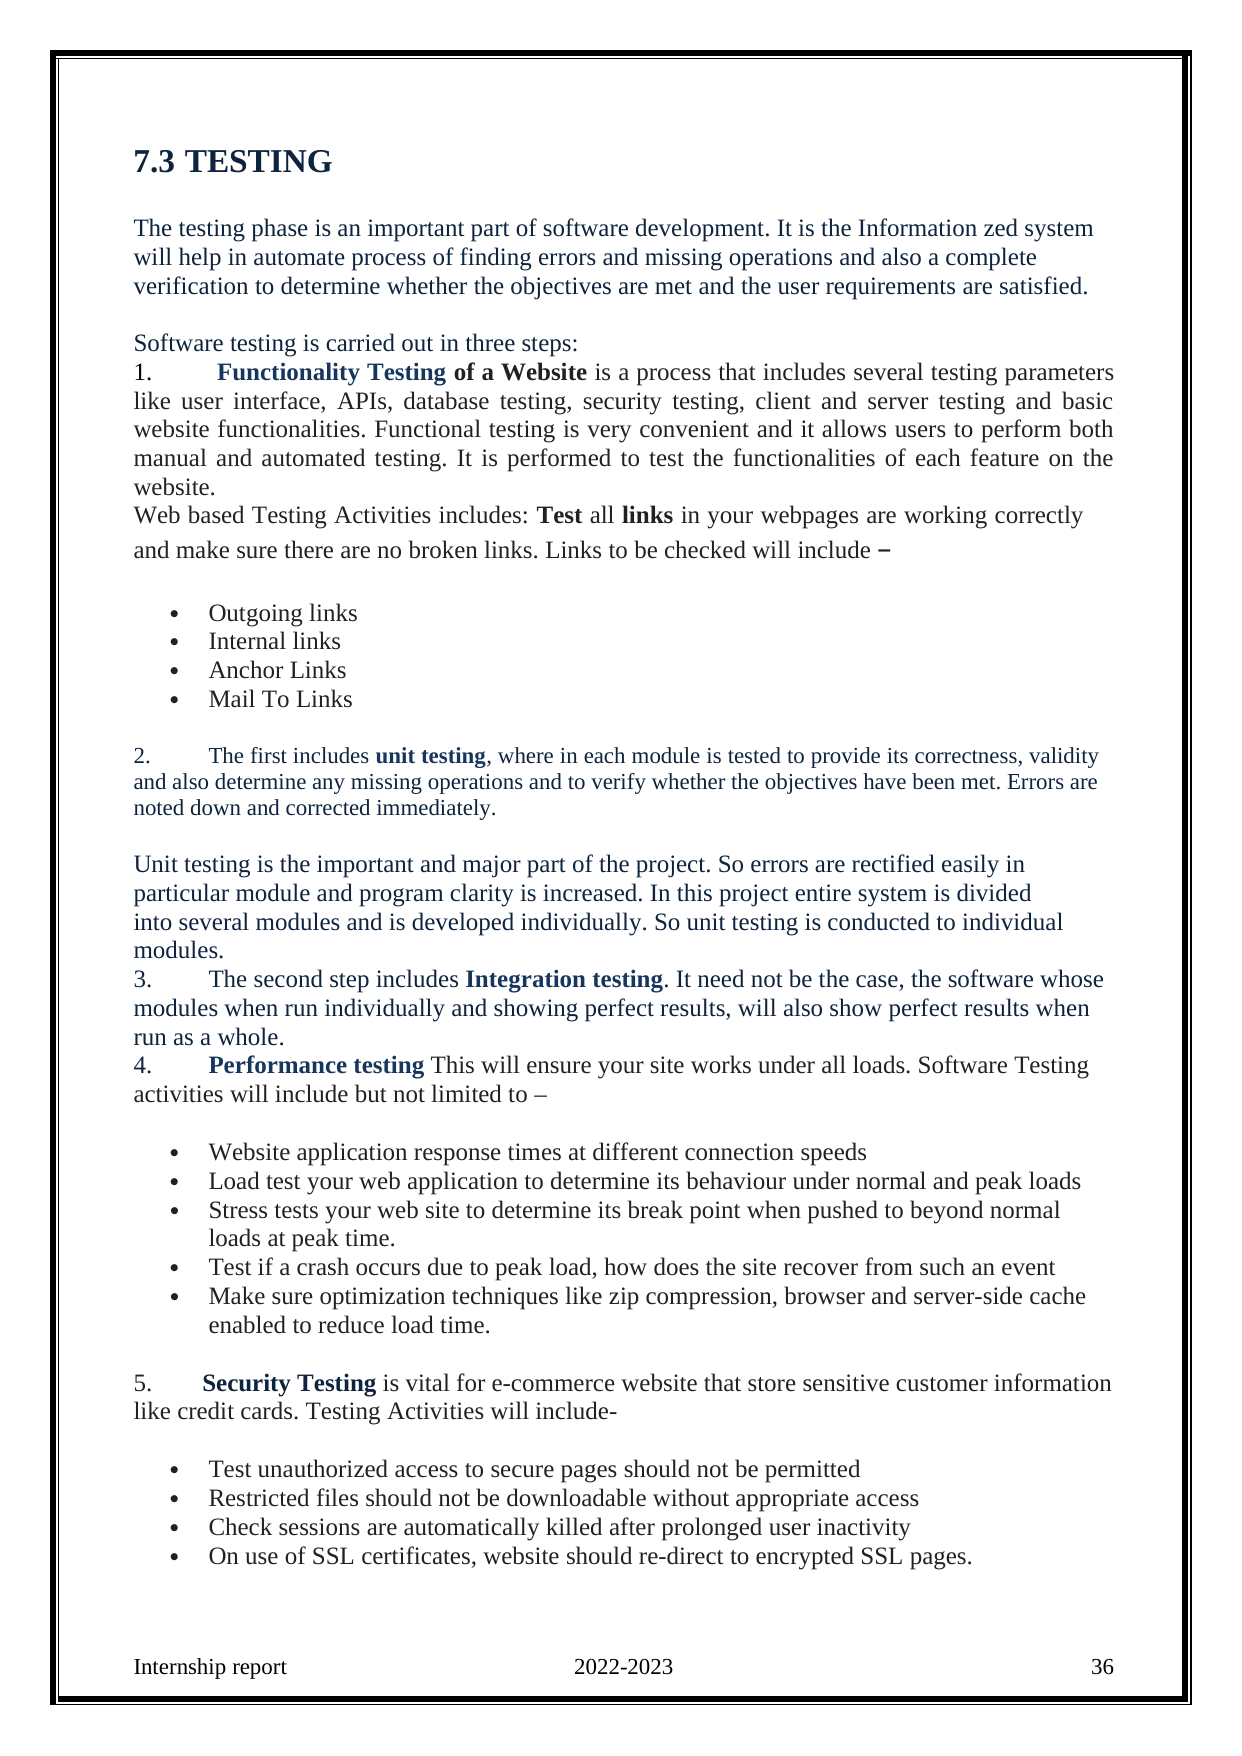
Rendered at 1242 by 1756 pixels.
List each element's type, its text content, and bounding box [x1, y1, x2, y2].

list On use of SSL certificates, website should re-direct to encrypted SSL pages. [171, 1541, 1162, 1569]
list The first includes unit testing, where in each module is tested to provide its correctness, validity and also determine any missing operations and to verify whether the objectives have been met. Errors are noted down and corrected immediately. [133, 742, 1100, 821]
list Performance testing This will ensure your site works under all loads. Software Testing activities will include but not limited to – [133, 1051, 1090, 1108]
list Website application response times at different connection speeds [171, 1137, 1162, 1166]
list Make sure optimization techniques like zip compression, browser and server-side cache enabled to reduce load time. [171, 1281, 1088, 1338]
list The second step includes Integration testing. It need not be the case, the software whose modules when run individually and showing perfect results, will also show perfect results when run as a whole. [133, 964, 1105, 1051]
text Software testing is carried out in three steps: [133, 328, 1162, 357]
text Unit testing is the important and major part of the project. So errors are rectified easily in particular module and program clarity is increased. In this project entire system is divided into several modules and is developed individually. So unit testing is conducted to individual modules. [133, 849, 1066, 964]
list Restricted files should not be downloadable without appropriate access [171, 1483, 1162, 1512]
text The testing phase is an important part of software development. It is the Information zed system will help in automate process of finding errors and missing operations and also a complete verification to determine whether the objectives are met and the user requirements are satisfied. [133, 213, 1096, 299]
list Test unauthorized access to secure pages should not be permitted [171, 1454, 1162, 1483]
list Anchor Links [171, 655, 1162, 684]
list Mail To Links [171, 684, 1162, 713]
list Security Testing is vital for e-commerce website that store sensitive customer information like credit cards. Testing Activities will include- [133, 1368, 1113, 1425]
subtitle TESTING [133, 142, 1162, 180]
list Test if a crash occurs due to peak load, how does the site recover from such an event [171, 1252, 1162, 1281]
list Load test your web application to determine its behaviour under normal and peak loads [171, 1166, 1162, 1195]
list Outgoing links [171, 598, 1162, 626]
text Web based Testing Activities includes: Test all links in your webpages are working correctly and make sure there are no broken links. Links to be checked will include – [133, 501, 1083, 567]
list Stress tests your web site to determine its break point when pushed to beyond normal loads at peak time. [171, 1195, 1062, 1252]
list Internal links [171, 626, 1162, 655]
list Functionality Testing of a Website is a process that includes several testing parameters like user interface, APIs, database testing, security testing, client and server testing and basic website functionalities. Functional testing is very convenient and it allows users to perform both manual and automated testing. It is performed to test the functionalities of each feature on the website. [133, 357, 1115, 501]
list Check sessions are automatically killed after prolonged user inactivity [171, 1512, 1162, 1541]
